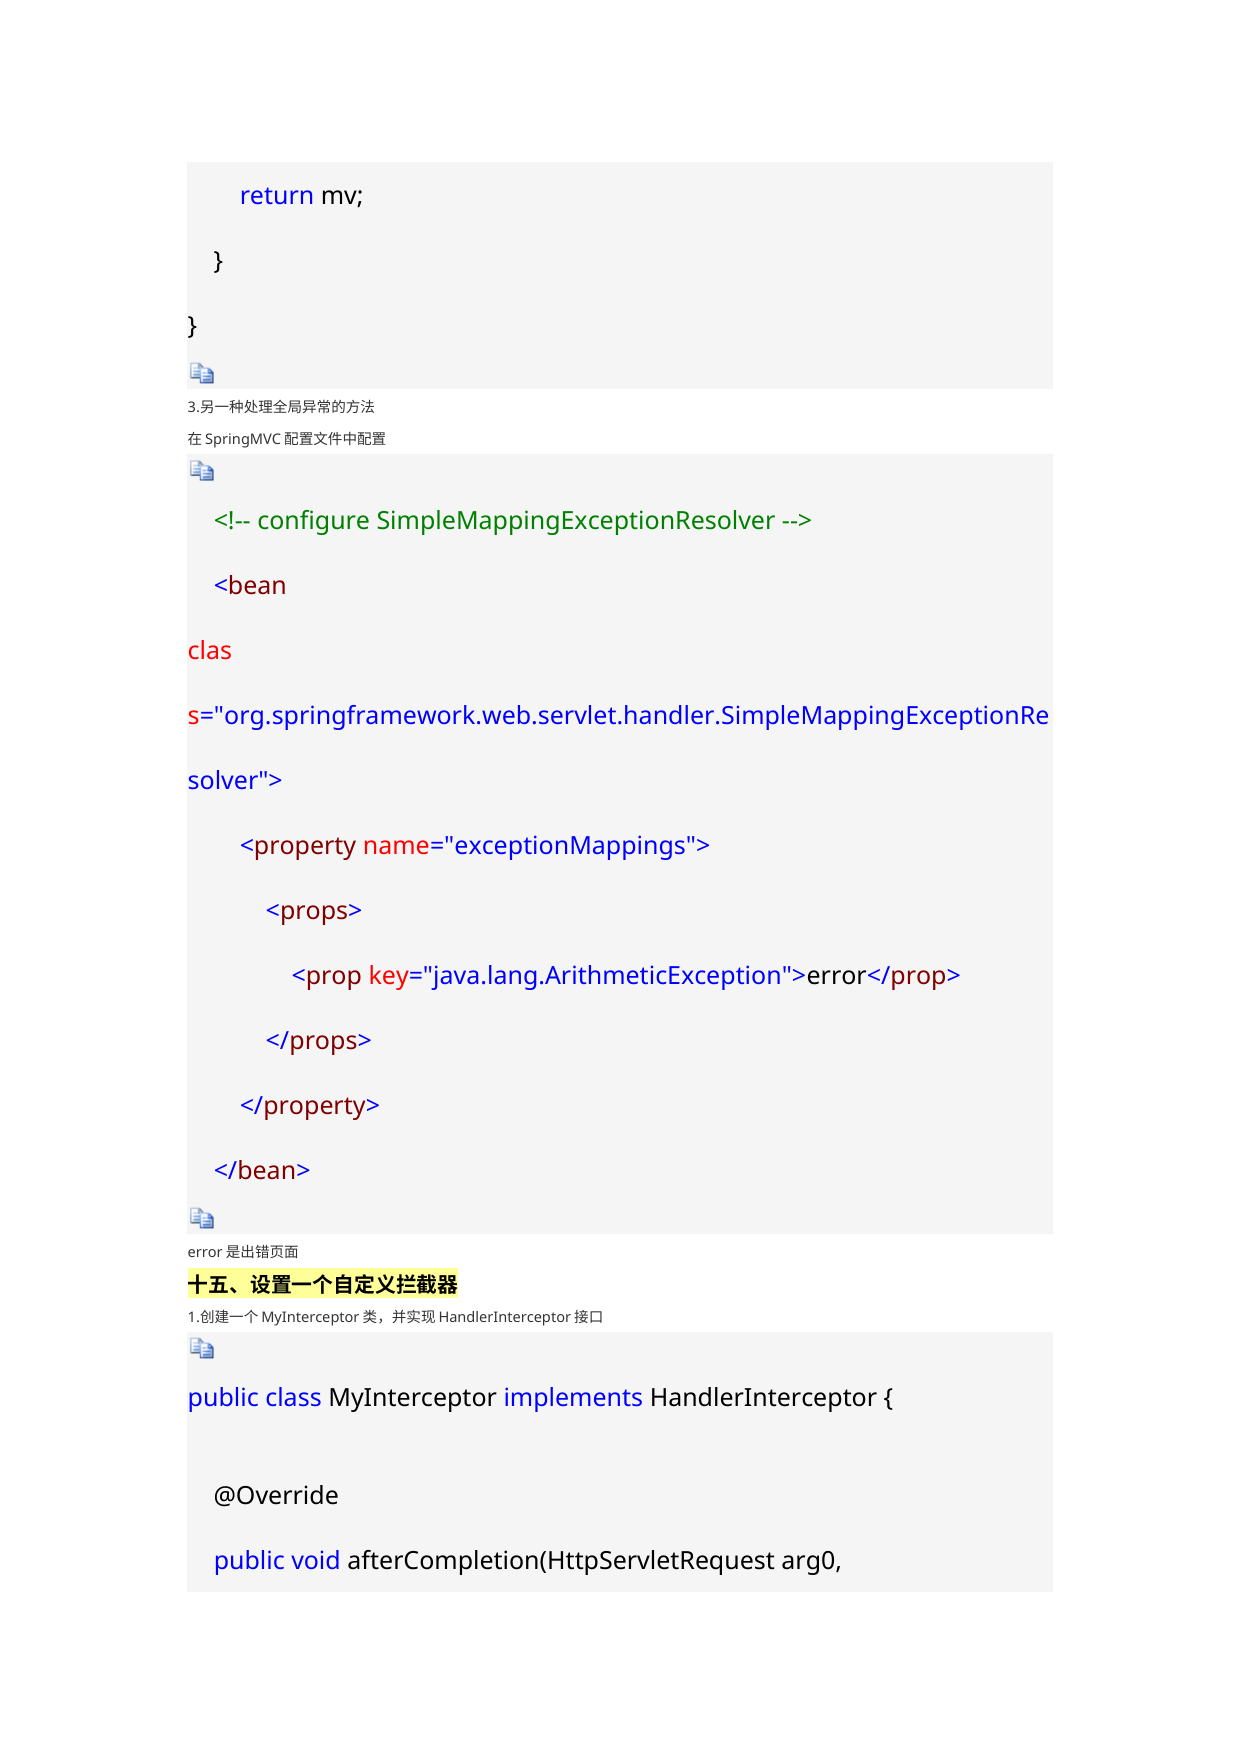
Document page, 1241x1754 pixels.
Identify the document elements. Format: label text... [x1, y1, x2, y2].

text <props> [187, 877, 1053, 942]
picture [187, 1202, 219, 1234]
text } [187, 292, 1053, 357]
text <prop key="java.lang.ArithmeticException">error</prop> [187, 942, 1053, 1007]
text public void afterCompletion(HttpServletRequest arg0, [187, 1527, 1053, 1592]
text error是出错页面 [187, 1234, 1053, 1267]
text } [187, 227, 1053, 292]
text 3.另一种处理全局异常的方法 [187, 389, 1053, 422]
text <property name="exceptionMappings"> [187, 812, 1053, 877]
text </bean> [187, 1137, 1053, 1202]
text @Override [187, 1462, 1053, 1527]
picture [187, 454, 219, 486]
picture [187, 1332, 219, 1364]
text return mv; [187, 162, 1053, 227]
text </property> [187, 1072, 1053, 1137]
text 在SpringMVC配置文件中配置 [187, 422, 1053, 454]
text 1.创建一个MyInterceptor类，并实现HandlerInterceptor接口 [187, 1299, 1053, 1332]
text <bean class="org.springframework.web.servlet.handler.SimpleMappingExceptionResolver"> [187, 552, 1053, 812]
text public class MyInterceptor implements HandlerInterceptor { [187, 1364, 1053, 1429]
text <!-- configure SimpleMappingExceptionResolver --> [187, 487, 1053, 552]
picture [187, 357, 219, 389]
subtitle 十五、设置一个自定义拦截器 [187, 1267, 1053, 1299]
text </props> [187, 1007, 1053, 1072]
